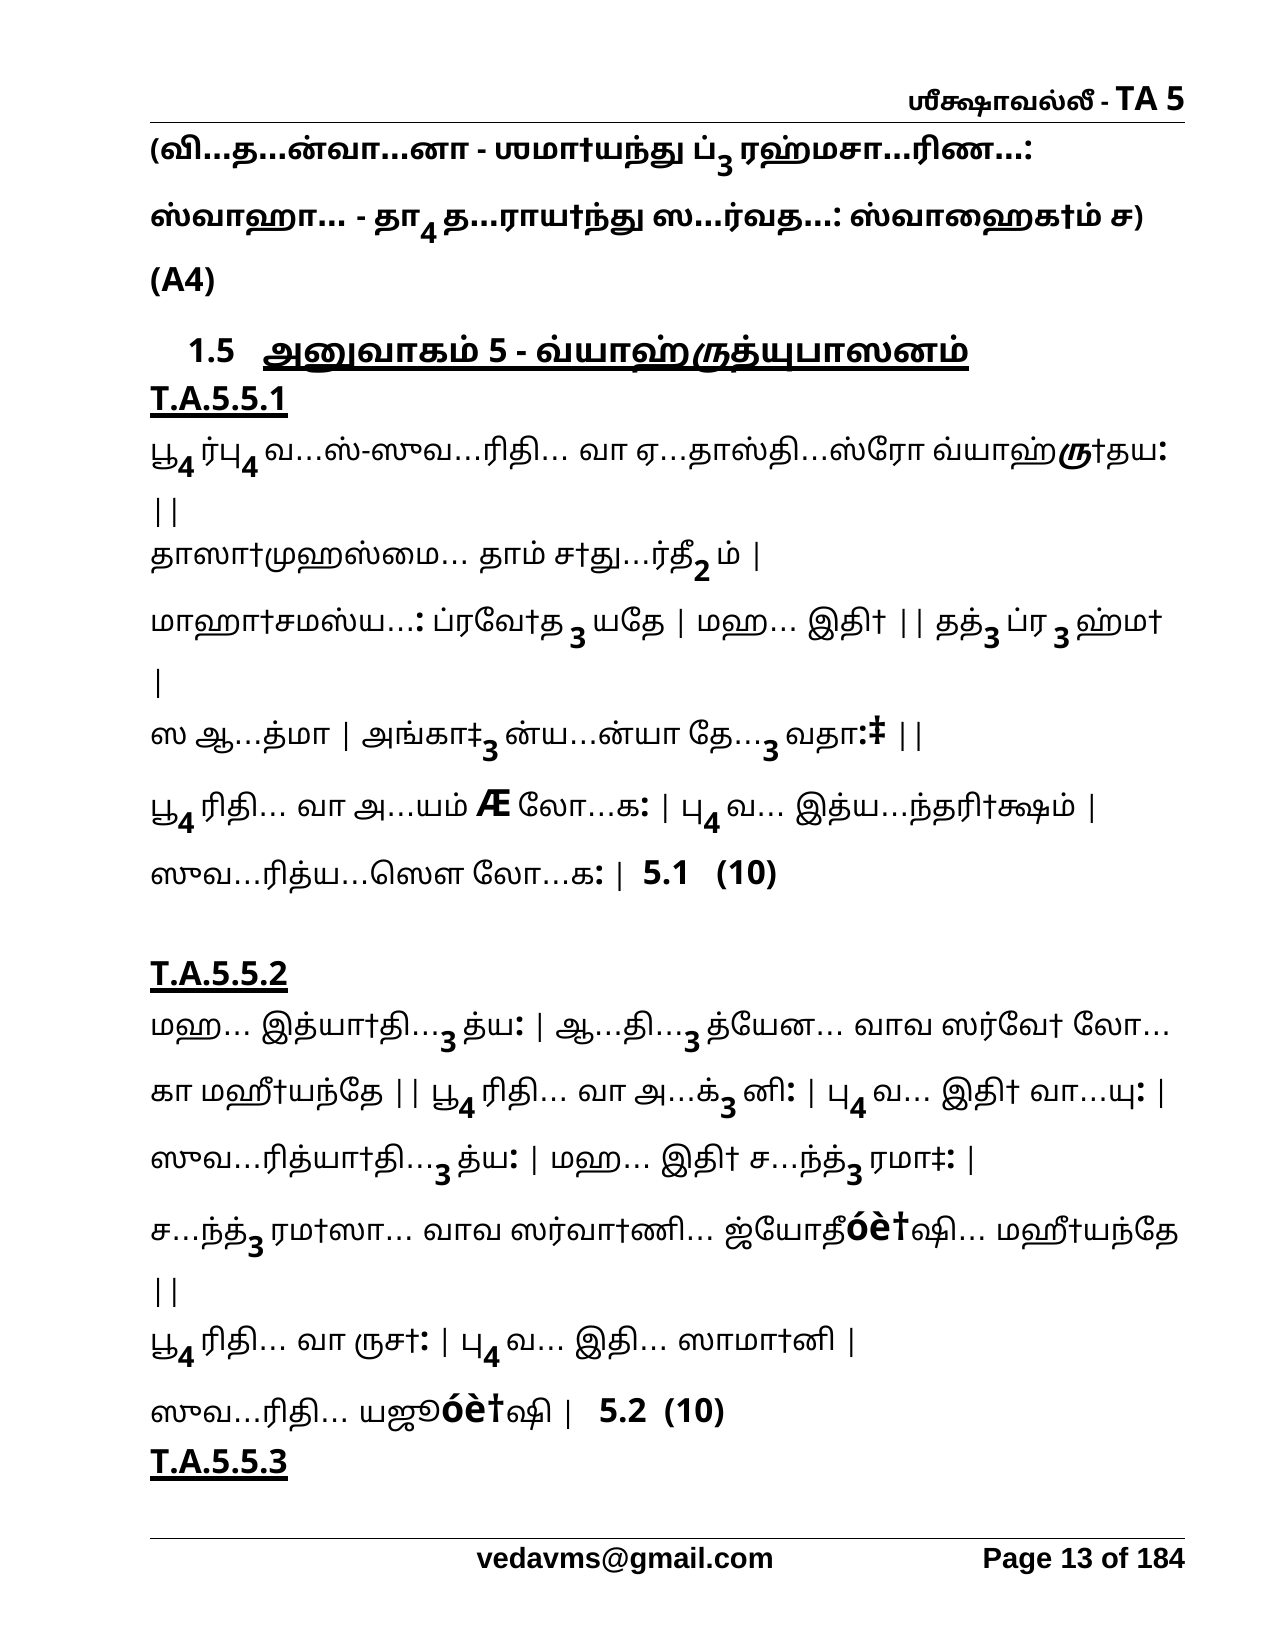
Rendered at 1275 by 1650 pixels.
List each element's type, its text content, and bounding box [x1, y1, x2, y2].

text பூ4ர்பு4வ…ஸ்-ஸுவ…ரிதி… வா ஏ…தாஸ்தி…ஸ்ரோ வ்யாஹ்ரு†தய: || [150, 424, 1185, 529]
text T.A.5.5.2 [150, 949, 1185, 995]
subtitle அனுவாகம் 5 - வ்யாஹ்ருத்யுபாஸனம் [187, 327, 1219, 375]
text (வி…த…ன்வா…னா - ஶமா†யந்து ப்3ரஹ்மசா…ரிண…: ஸ்வாஹா… - தா4த…ராய†ந்து ஸ…ர்வத…: ஸ்வாஹைக†ம் ச) (A4) [150, 123, 1185, 301]
text ஸுவ…ரித்ய…ஸௌ லோ…க: | 5.1 (10) [150, 849, 1185, 895]
text பூ4ரிதி… வா அ…யம் Æலோ…க: | பு4வ… இத்ய…ந்தரி†க்ஷம் | [150, 777, 1185, 842]
text T.A.5.5.1 [150, 375, 1185, 420]
text மஹ… இத்யா†தி…3த்ய: | ஆ…தி…3த்யேன… வாவ ஸர்வே† லோ…கா மஹீ†யந்தே || பூ4ரிதி… வா அ…க்3னி: | பு4வ… இதி† வா…யு: | ஸுவ…ரித்யா†தி…3த்ய: | மஹ… இதி† ச…ந்த்3ரமா‡: | ச…ந்த்3ரம†ஸா… வாவ ஸர்வா†ணி… ஜ்யோதீóè†ஷி… மஹீ†யந்தே || பூ4ரிதி… வா ருச†: | பு4வ… இதி… ஸாமா†னி | [150, 999, 1185, 1376]
text மாஹா†சமஸ்ய…: ப்ரவே†த3யதே | மஹ… இதி† || தத்3ப்ர3ஹ்ம† | [150, 596, 1185, 700]
text T.A.5.5.3 [150, 1438, 1185, 1483]
text ஸ ஆ…த்மா | அங்கா‡3ன்ய…ன்யா தே…3வதா:‡ || [150, 704, 1185, 770]
text ஸுவ…ரிதி… யஜூóè†ஷி | 5.2 (10) [150, 1382, 1185, 1433]
text தாஸா†முஹஸ்மை… தாம் ச†து…ர்தீ2ம் | [150, 533, 1185, 590]
